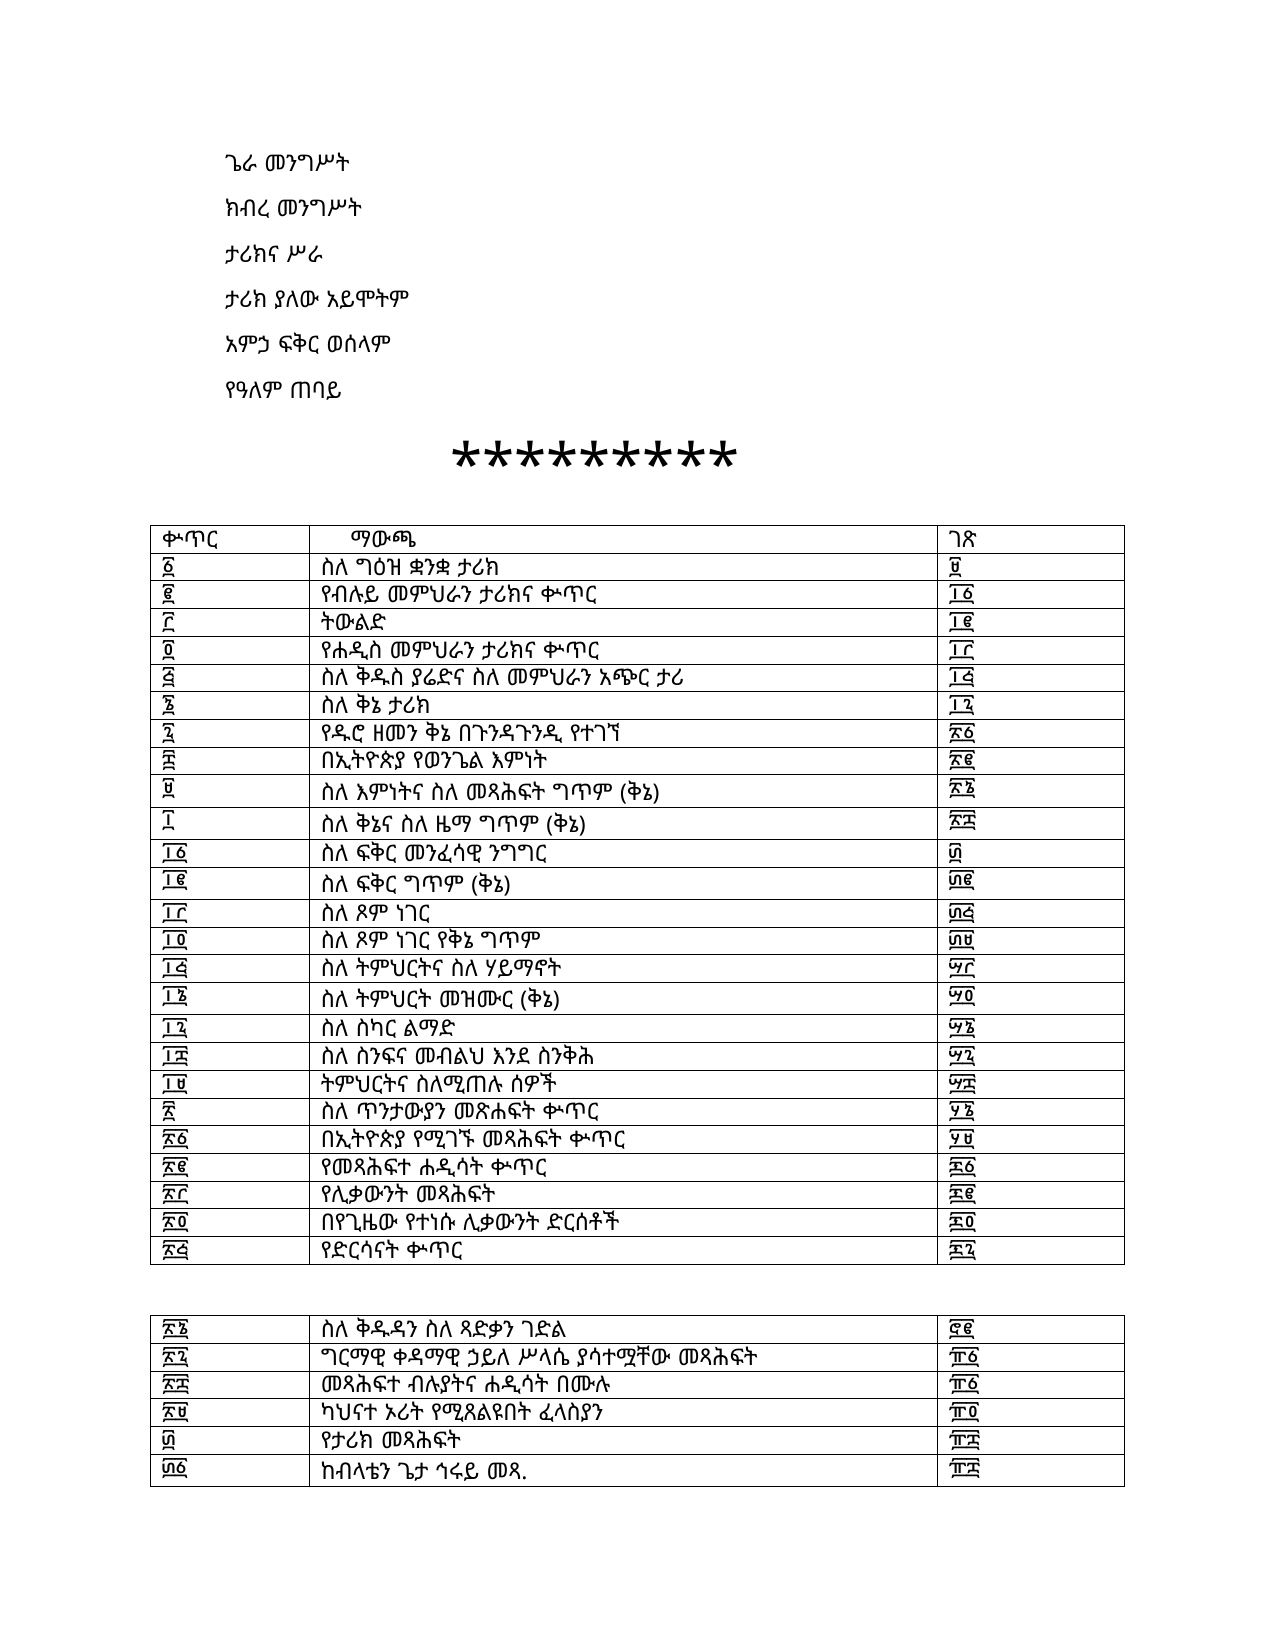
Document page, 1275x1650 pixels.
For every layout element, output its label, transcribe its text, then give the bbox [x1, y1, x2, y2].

table_cell በኢትዮጵያ የሚገኙ መጻሕፍት ቍጥር [310, 1126, 937, 1153]
table_cell ፲፭ [151, 955, 309, 982]
table_cell ፳፮ [938, 775, 1124, 807]
table_cell ፲፫ [151, 900, 309, 927]
table_cell በየጊዜው የተነሱ ሊቃውንት ድርሰቶች [310, 1209, 937, 1236]
table_header ፸፪ [938, 1316, 1124, 1343]
table_cell ካህናተ ኦሪት የሚጸልዩበት ፈላስያን [310, 1399, 937, 1426]
table_cell ፲፭ [938, 665, 1124, 691]
table_cell ግርማዊ ቀዳማዊ ኃይለ ሥላሴ ያሳተሟቸው መጻሕፍት [310, 1344, 937, 1371]
table_cell ስለ ስካር ልማድ [310, 1015, 937, 1042]
table_cell ፴፱ [938, 928, 1124, 954]
table_cell ፹፩ [938, 1372, 1124, 1398]
table_cell በኢትዮጵያ የወንጌል እምነት [310, 748, 937, 774]
text የዓለም ጠባይ [150, 377, 1125, 404]
table_cell ፲ [151, 808, 309, 839]
table_cell ፲፰ [151, 1043, 309, 1070]
table_cell ፲፪ [151, 868, 309, 899]
table_cell ፹፰ [938, 1427, 1124, 1454]
table_cell ፵፰ [938, 1071, 1124, 1097]
table_cell ፴ [938, 840, 1124, 867]
table_cell ፹፰ [938, 1455, 1124, 1486]
text ታሪክ ያለው አይሞትም [150, 286, 1125, 313]
table_cell ፲፬ [151, 928, 309, 954]
text አምኃ ፍቅር ወሰላም [150, 332, 1125, 358]
table_cell ስለ ትምህርት መዝሙር (ቅኔ) [310, 983, 937, 1014]
table_header ስለ ቅዱዳን ስለ ጻድቃን ገድል [310, 1316, 937, 1343]
table_cell ስለ ግዕዝ ቋንቋ ታሪክ [310, 554, 937, 580]
table_cell ፩ [151, 554, 309, 580]
table_cell ፹፬ [938, 1399, 1124, 1426]
table_cell ፰ [151, 748, 309, 774]
table_cell ፵፮ [938, 1015, 1124, 1042]
table_cell ፳፰ [938, 808, 1124, 839]
table_cell ስለ ስንፍና መብልህ እንደ ስንቅሕ [310, 1043, 937, 1070]
table_cell ፳፱ [151, 1399, 309, 1426]
table_cell ፳፪ [938, 748, 1124, 774]
text ታሪክና ሥራ [150, 241, 1125, 267]
table_cell ፶፱ [938, 1126, 1124, 1153]
table_cell ፲፱ [151, 1071, 309, 1097]
table_cell ፲፯ [151, 1015, 309, 1042]
table_cell ፬ [151, 637, 309, 663]
table_cell ስለ ፍቅር መንፈሳዊ ንግግር [310, 840, 937, 867]
table_cell ፫ [151, 609, 309, 636]
table_cell የዱሮ ዘመን ቅኔ በጉንዳጉንዲ የተገኘ [310, 720, 937, 747]
table_cell ስለ ቅዱስ ያሬድና ስለ መምህራን አጭር ታሪ [310, 665, 937, 691]
table_cell ፳፩ [151, 1126, 309, 1153]
table_cell ትምህርትና ስለሚጠሉ ሰዎች [310, 1071, 937, 1097]
table_cell የሐዲስ መምህራን ታሪክና ቍጥር [310, 637, 937, 663]
table_cell ከብላቴን ጌታ ኅሩይ መጻ. [310, 1455, 937, 1486]
table_header ገጽ [938, 526, 1124, 553]
table_cell ፵፫ [938, 955, 1124, 982]
table_cell ፮ [151, 692, 309, 719]
table_cell ፲፮ [151, 983, 309, 1014]
table_cell ፴፪ [938, 868, 1124, 899]
table_cell ፳፭ [151, 1237, 309, 1264]
table_cell ፳፩ [938, 720, 1124, 747]
table_cell ፶፮ [938, 1099, 1124, 1125]
table_cell ፭ [151, 665, 309, 691]
text ጌራ መንግሥት [150, 150, 1125, 177]
table_cell ስለ ፍቅር ግጥም (ቅኔ) [310, 868, 937, 899]
table_cell ፳፬ [151, 1209, 309, 1236]
table_cell ስለ ጥንታውያን መጽሐፍት ቍጥር [310, 1099, 937, 1125]
table_cell ፲፯ [938, 692, 1124, 719]
table_cell ፳ [151, 1099, 309, 1125]
table_cell ፷፩ [938, 1154, 1124, 1181]
table_cell ፴፩ [151, 1455, 309, 1486]
table_cell ፷፬ [938, 1209, 1124, 1236]
table_cell ስለ ጾም ነገር [310, 900, 937, 927]
table_cell ፹፩ [938, 1344, 1124, 1371]
table_cell ፲፩ [151, 840, 309, 867]
table_cell ስለ ቅኔ ታሪክ [310, 692, 937, 719]
table_cell የሊቃውንት መጻሕፍት [310, 1182, 937, 1208]
text ********* [150, 422, 1125, 502]
table_cell ፷፪ [938, 1182, 1124, 1208]
table_cell ስለ እምነትና ስለ መጻሕፍት ግጥም (ቅኔ) [310, 775, 937, 807]
table_cell ፵፯ [938, 1043, 1124, 1070]
table_cell ስለ ቅኔና ስለ ዜማ ግጥም (ቅኔ) [310, 808, 937, 839]
table_cell ፳፪ [151, 1154, 309, 1181]
table_cell የመጻሕፍተ ሐዲሳት ቍጥር [310, 1154, 937, 1181]
table_cell ፯ [151, 720, 309, 747]
table_header ቍጥር [151, 526, 309, 553]
table_cell ፪ [151, 581, 309, 608]
table_cell የድርሳናት ቍጥር [310, 1237, 937, 1264]
table_cell ትውልድ [310, 609, 937, 636]
table_cell ፱ [151, 775, 309, 807]
table_cell የብሉይ መምህራን ታሪክና ቍጥር [310, 581, 937, 608]
table_cell ፴፭ [938, 900, 1124, 927]
table_cell ፳፫ [151, 1182, 309, 1208]
table_cell ፲፩ [938, 581, 1124, 608]
table_cell ስለ ትምህርትና ስለ ሃይማኖት [310, 955, 937, 982]
table_cell መጻሕፍተ ብሉያትና ሐዲሳት በሙሉ [310, 1372, 937, 1398]
table_cell ፲፪ [938, 609, 1124, 636]
table_cell ፱ [938, 554, 1124, 580]
table_cell ስለ ጾም ነገር የቅኔ ግጥም [310, 928, 937, 954]
table_cell ፳፰ [151, 1372, 309, 1398]
table_cell ፷፯ [938, 1237, 1124, 1264]
text ክብረ መንግሥት [150, 195, 1125, 222]
table_cell ፲፫ [938, 637, 1124, 663]
table_cell የታሪክ መጻሕፍት [310, 1427, 937, 1454]
table_header ማውጫ [310, 526, 937, 553]
table_header ፳፮ [151, 1316, 309, 1343]
table_cell ፳፯ [151, 1344, 309, 1371]
table_cell ፴ [151, 1427, 309, 1454]
table_cell ፵፬ [938, 983, 1124, 1014]
